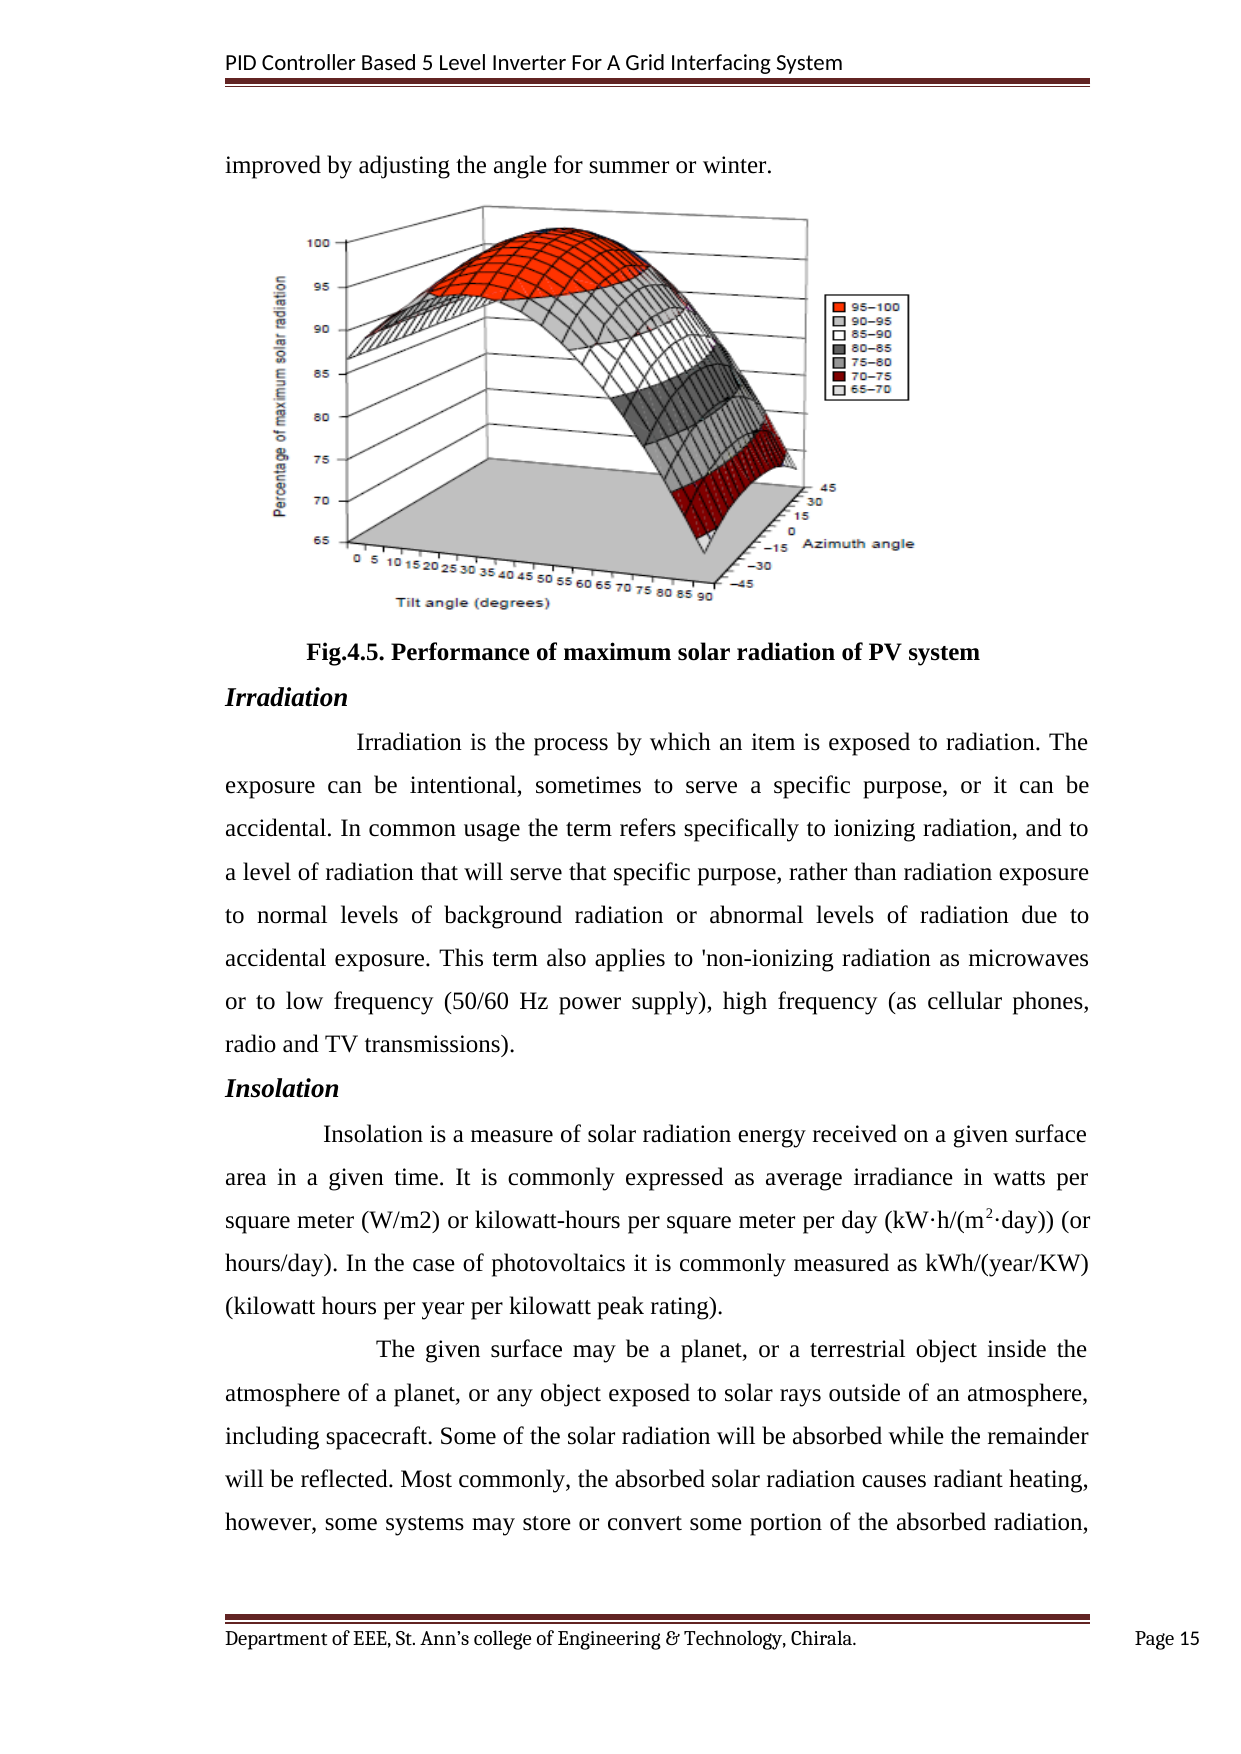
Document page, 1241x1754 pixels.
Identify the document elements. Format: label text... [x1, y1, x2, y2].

text Irradiation is the process by which an item is exposed to radiation. The exposure can be intentional, sometimes to serve a specific purpose, or it can be accidental. In common usage the term refers specifically to ionizing radiation, and to a level of radiation that will serve that specific purpose, rather than radiation exposure to normal levels of background radiation or abnormal levels of radiation due to accidental exposure. This term also applies to 'non-ionizing radiation as microwaves or to low frequency (50/60 Hz power supply), high frequency (as cellular phones, radio and TV transmissions). [225, 727, 1090, 1058]
text Insolation is a measure of solar radiation energy received on a given surface area in a given time. It is commonly expressed as average irradiance in watts per square meter (W/m2) or kilowatt-hours per square meter per day (kW·h/(m2·day)) (or hours/day). In the case of photovoltaics it is commonly measured as kWh/(year/KW) (kilowatt hours per year per kilowatt peak rating). [225, 1119, 1090, 1320]
text Irradiation [225, 681, 1090, 712]
text Insolation [225, 1072, 1090, 1103]
text Fig.4.5. Performance of maximum solar radiation of PV system [225, 637, 1090, 666]
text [225, 150, 1090, 623]
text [225, 1334, 1090, 1536]
